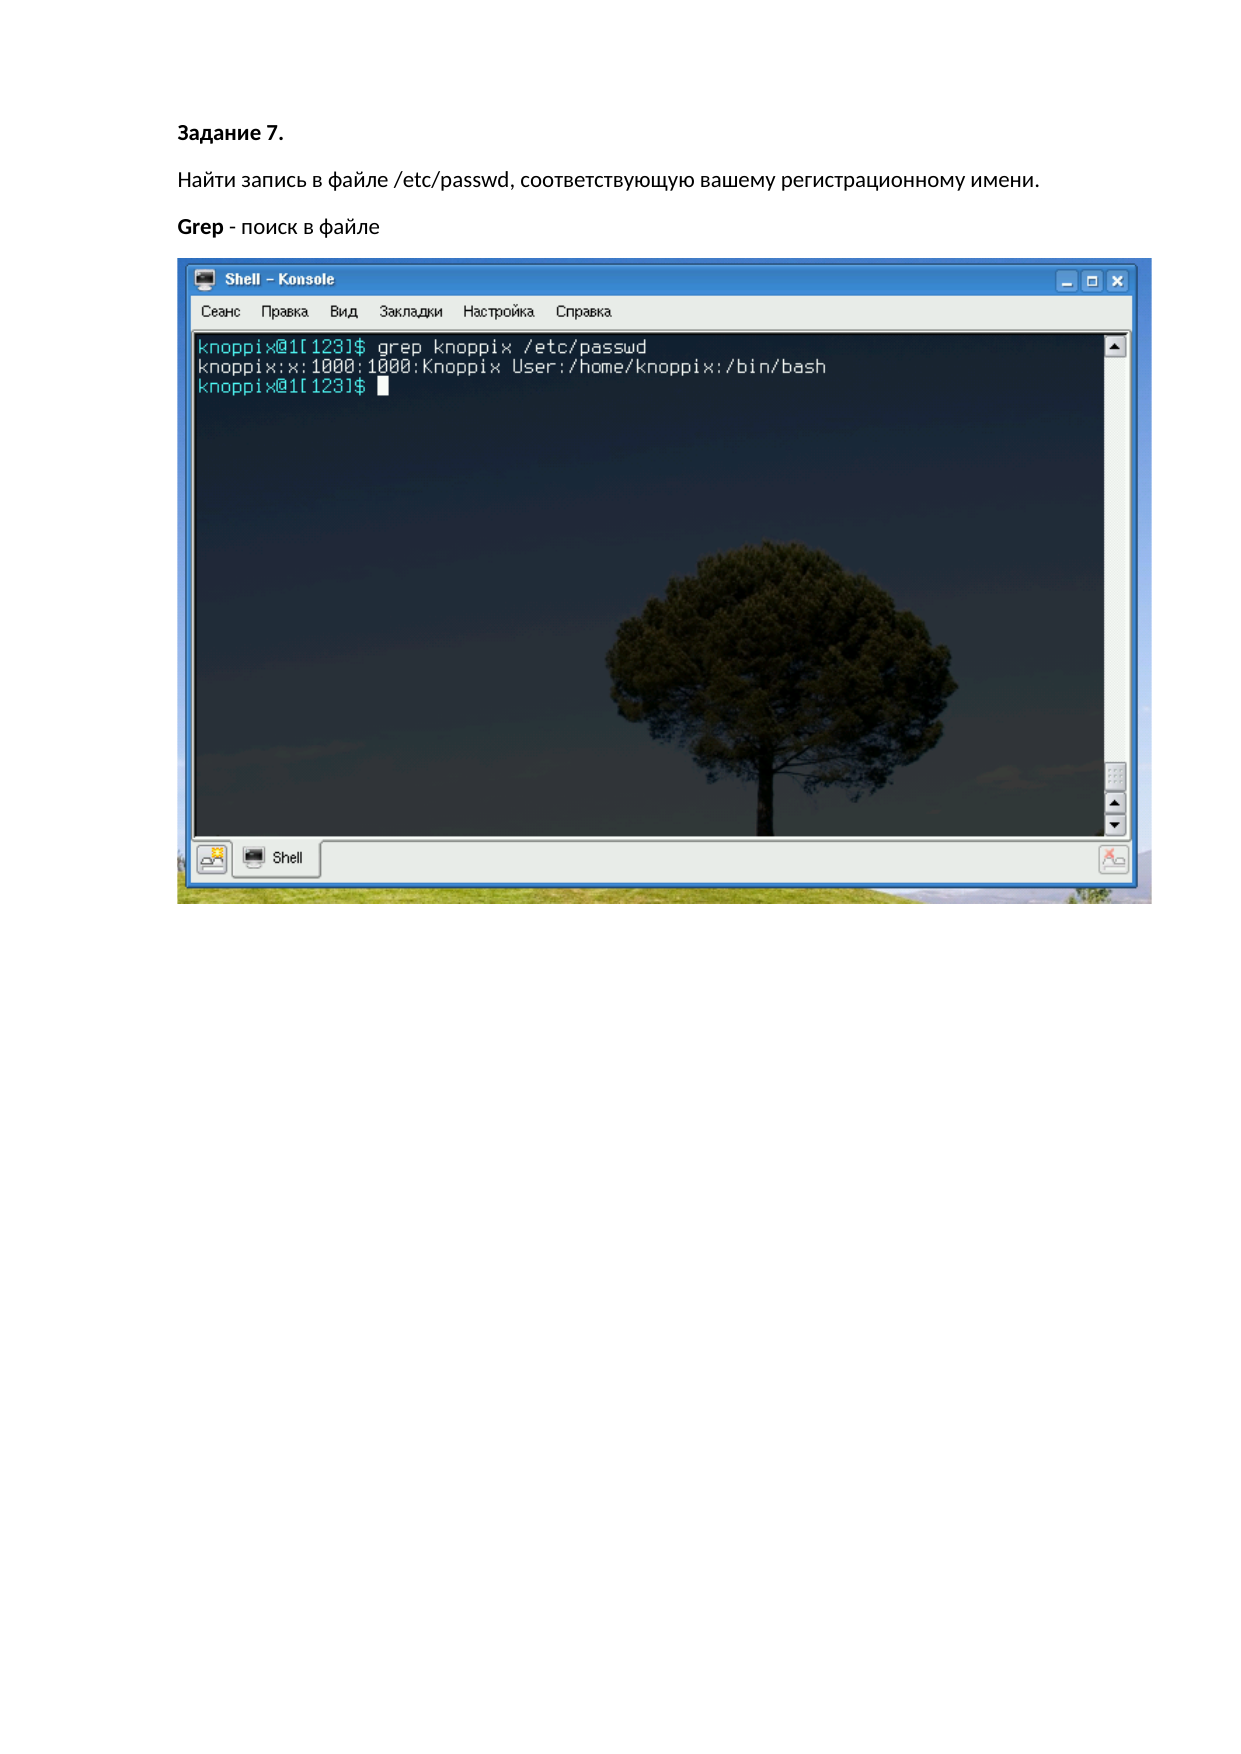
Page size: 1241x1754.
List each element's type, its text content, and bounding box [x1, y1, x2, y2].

text Найти запись в файле /etc/passwd, соответствующую вашему регистрационному имени. [177, 165, 1152, 193]
text Задание 7. [177, 118, 1152, 146]
text Grep - поиск в файле [177, 212, 1152, 240]
picture [177, 258, 1152, 904]
